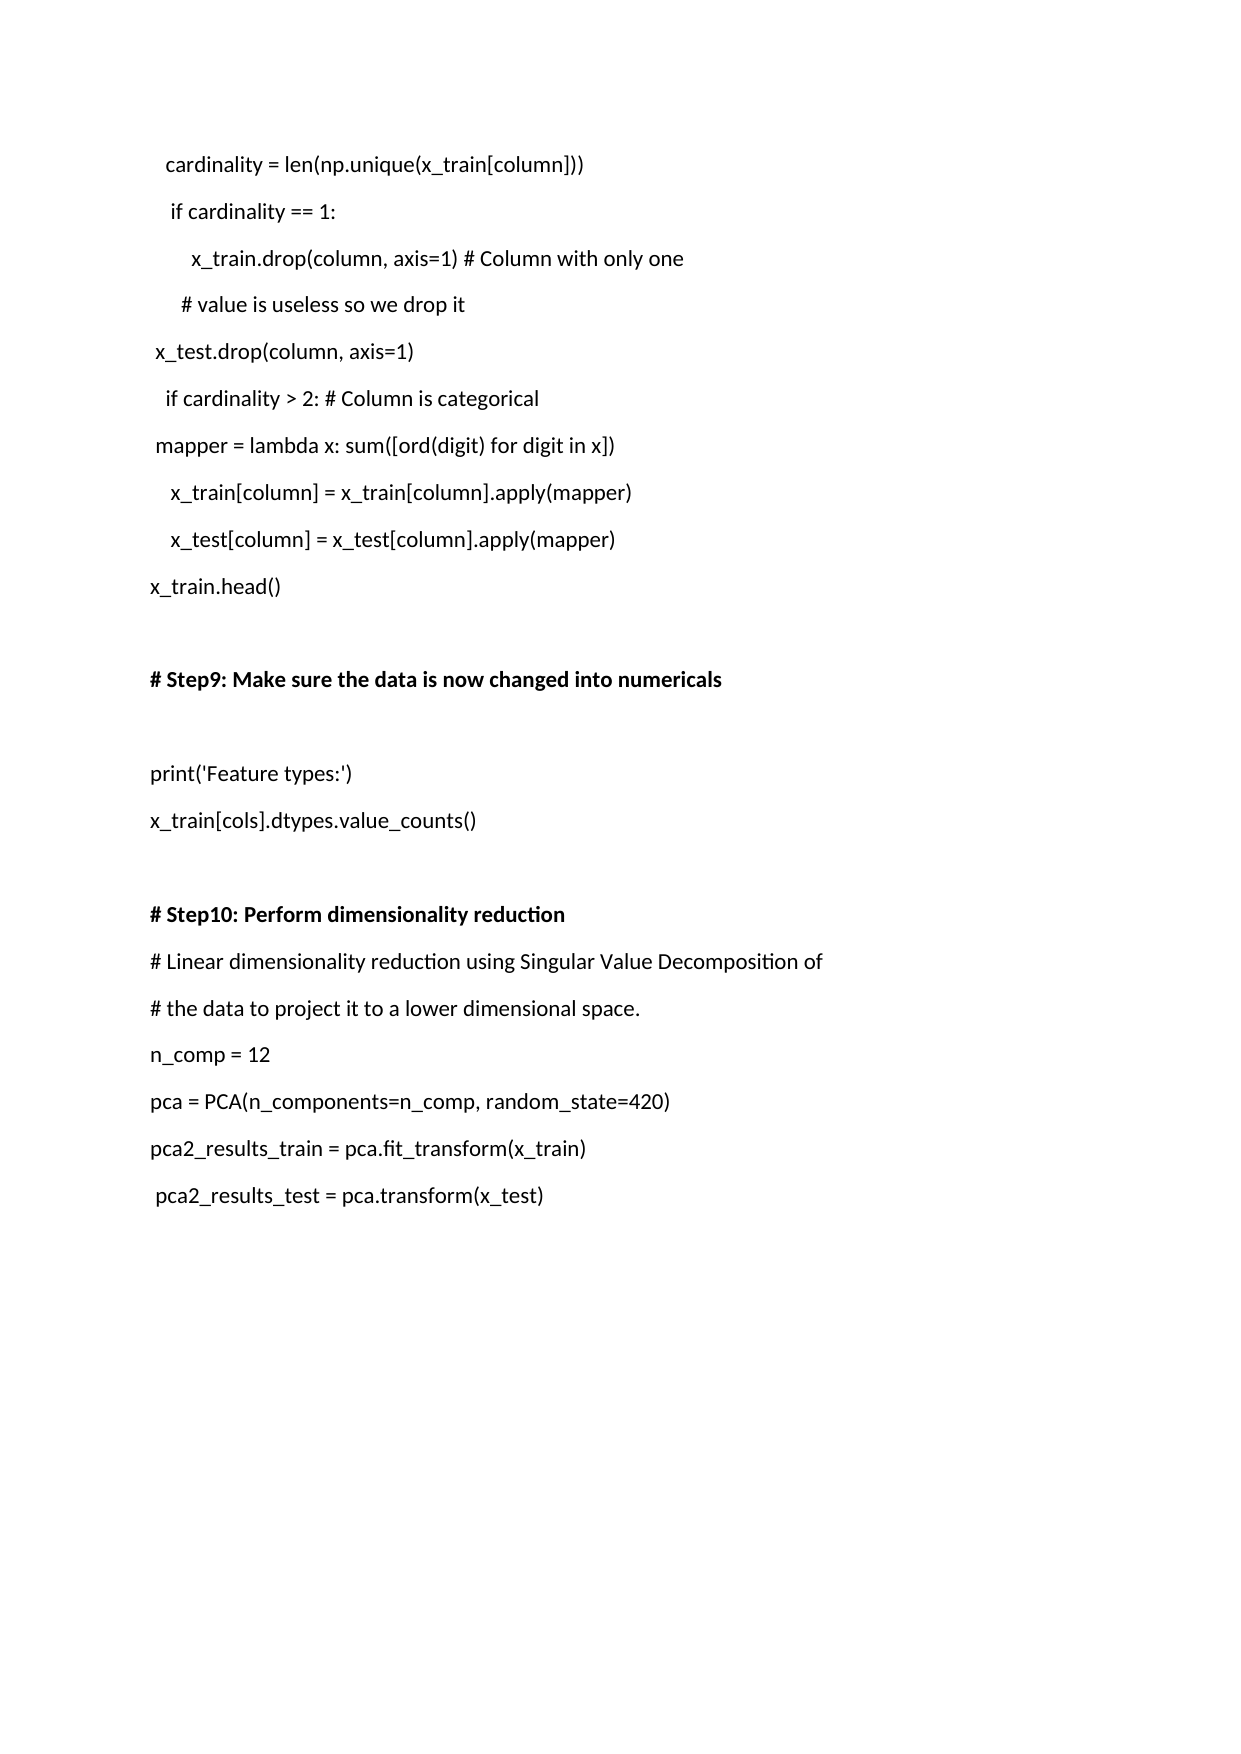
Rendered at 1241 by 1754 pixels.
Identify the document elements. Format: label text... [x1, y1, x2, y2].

text mapper = lambda x: sum([ord(digit) for digit in x]) [150, 431, 1090, 459]
text x_train.drop(column, axis=1) # Column with only one [150, 244, 1090, 272]
text print('Feature types:') [150, 759, 1090, 787]
text if cardinality == 1: [150, 197, 1090, 225]
text x_test.drop(column, axis=1) [150, 337, 1090, 366]
text if cardinality > 2: # Column is categorical [150, 384, 1090, 412]
text # Step10: Perform dimensionality reduction [150, 900, 1090, 928]
text x_train.head() [150, 572, 1090, 600]
text x_test[column] = x_test[column].apply(mapper) [150, 525, 1090, 553]
text x_train[column] = x_train[column].apply(mapper) [150, 478, 1090, 506]
text # Linear dimensionality reduction using Singular Value Decomposition of [150, 947, 1090, 975]
text # Step9: Make sure the data is now changed into numericals [150, 666, 1090, 694]
text pca2_results_train = pca.fit_transform(x_train) [150, 1134, 1090, 1162]
text x_train[cols].dtypes.value_counts() [150, 806, 1090, 834]
text n_comp = 12 [150, 1041, 1090, 1069]
text pca2_results_test = pca.transform(x_test) [150, 1181, 1090, 1209]
text pca = PCA(n_components=n_comp, random_state=420) [150, 1087, 1090, 1116]
text # value is useless so we drop it [150, 291, 1090, 319]
text # the data to project it to a lower dimensional space. [150, 994, 1090, 1022]
text cardinality = len(np.unique(x_train[column])) [150, 150, 1090, 178]
